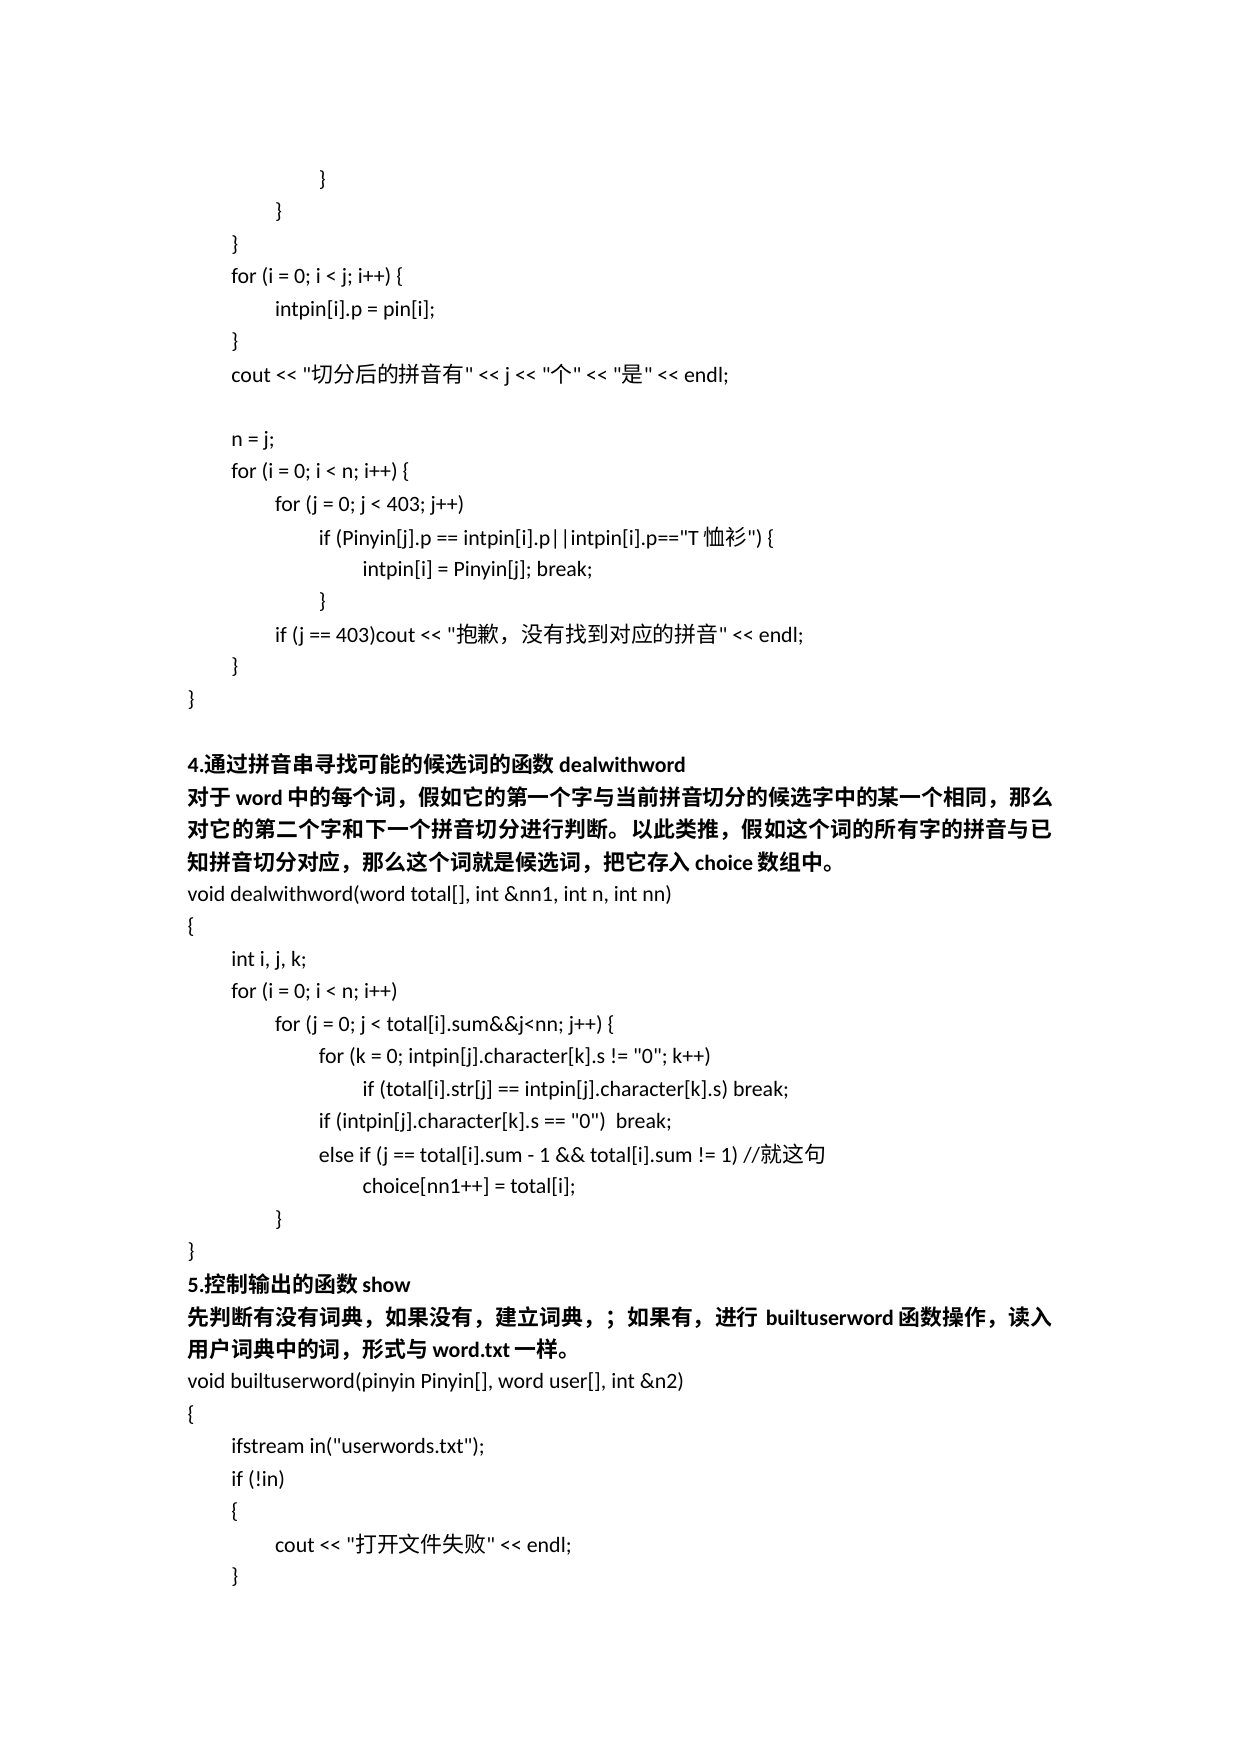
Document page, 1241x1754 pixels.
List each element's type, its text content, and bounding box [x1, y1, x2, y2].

text for (k = 0; intpin[j].character[k].s != "0"; k++) [187, 1039, 1053, 1072]
text 先判断有没有词典，如果没有，建立词典，；如果有，进行builtuserword函数操作，读入用户词典中的词，形式与word.txt一样。 [187, 1299, 1053, 1364]
text } [187, 194, 1053, 227]
text } [187, 1202, 1053, 1234]
text 对于word中的每个词，假如它的第一个字与当前拼音切分的候选字中的某一个相同，那么对它的第二个字和下一个拼音切分进行判断。以此类推，假如这个词的所有字的拼音与已知拼音切分对应，那么这个词就是候选词，把它存入choice数组中。 [187, 779, 1053, 877]
text if (!in) [187, 1462, 1053, 1494]
text { [187, 909, 1053, 942]
text ifstream in("userwords.txt"); [187, 1429, 1053, 1462]
text { [187, 1494, 1053, 1527]
text { [187, 1397, 1053, 1429]
text for (i = 0; i < n; i++) { [187, 454, 1053, 487]
text void dealwithword(word total[], int &nn1, int n, int nn) [187, 877, 1053, 909]
text else if (j == total[i].sum - 1 && total[i].sum != 1) //就这句 [187, 1137, 1053, 1169]
text int i, j, k; [187, 942, 1053, 974]
text } [187, 649, 1053, 682]
text 4.通过拼音串寻找可能的候选词的函数dealwithword [187, 747, 1053, 779]
text cout << "打开文件失败" << endl; [187, 1527, 1053, 1559]
text } [187, 682, 1053, 714]
text } [187, 324, 1053, 357]
text } [187, 1234, 1053, 1267]
text } [187, 584, 1053, 617]
text if (Pinyin[j].p == intpin[i].p||intpin[i].p=="T恤衫") { [187, 519, 1053, 552]
text intpin[i].p = pin[i]; [187, 292, 1053, 324]
text for (j = 0; j < 403; j++) [187, 487, 1053, 519]
text } [187, 1559, 1053, 1592]
text choice[nn1++] = total[i]; [187, 1169, 1053, 1202]
text void builtuserword(pinyin Pinyin[], word user[], int &n2) [187, 1364, 1053, 1397]
text for (j = 0; j < total[i].sum&&j<nn; j++) { [187, 1007, 1053, 1039]
text n = j; [187, 422, 1053, 454]
text if (intpin[j].character[k].s == "0") break; [187, 1104, 1053, 1137]
text cout << "切分后的拼音有" << j << "个" << "是" << endl; [187, 357, 1053, 389]
text intpin[i] = Pinyin[j]; break; [187, 552, 1053, 584]
text if (j == 403)cout << "抱歉，没有找到对应的拼音" << endl; [187, 617, 1053, 649]
text 5.控制输出的函数show [187, 1267, 1053, 1299]
text } [187, 162, 1053, 194]
text } [187, 227, 1053, 259]
text for (i = 0; i < n; i++) [187, 974, 1053, 1007]
text if (total[i].str[j] == intpin[j].character[k].s) break; [187, 1072, 1053, 1104]
text for (i = 0; i < j; i++) { [187, 259, 1053, 292]
